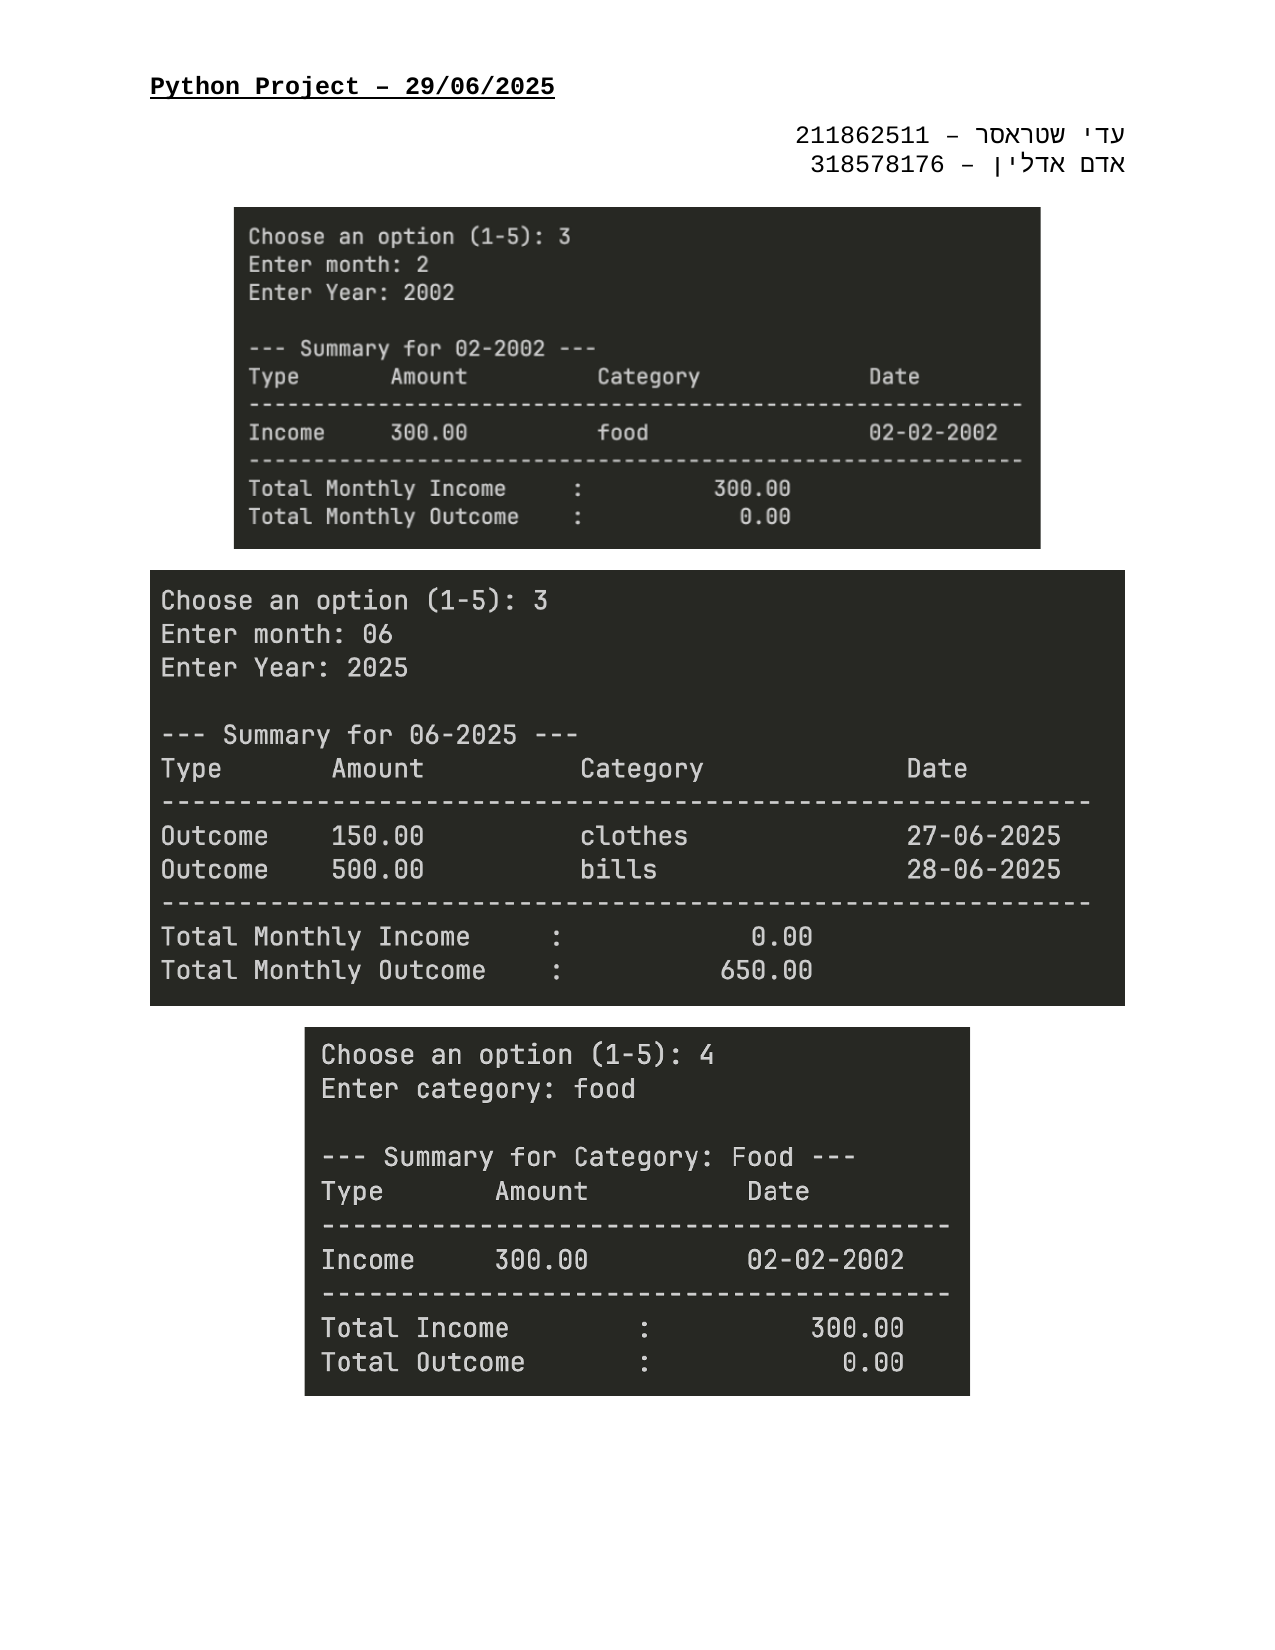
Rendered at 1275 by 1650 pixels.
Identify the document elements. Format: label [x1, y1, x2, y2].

picture [233, 207, 1041, 549]
picture [150, 570, 1125, 1006]
picture [304, 1027, 971, 1396]
